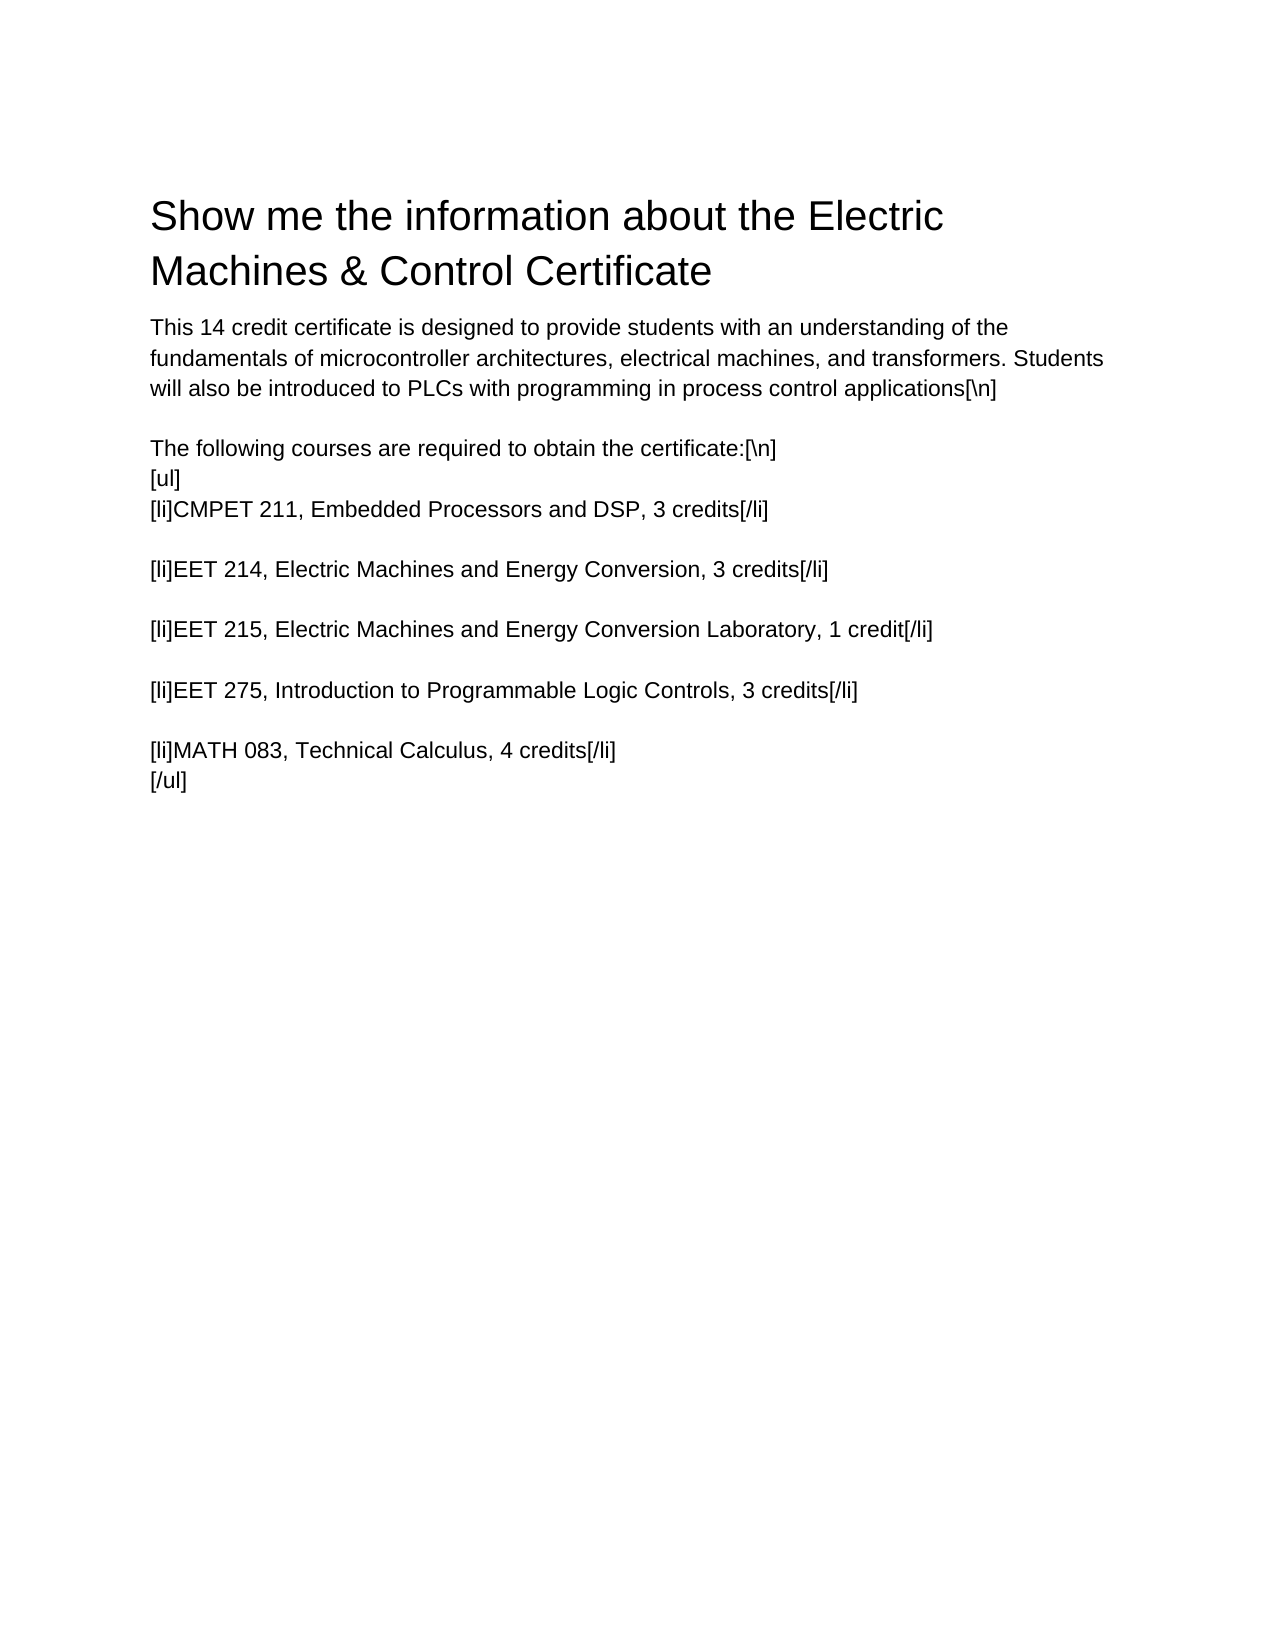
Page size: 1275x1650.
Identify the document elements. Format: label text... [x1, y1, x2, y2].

text [li]MATH 083, Technical Calculus, 4 credits[/li] [150, 737, 1125, 764]
text [li]EET 215, Electric Machines and Energy Conversion Laboratory, 1 credit[/li] [150, 616, 1125, 643]
subtitle Show me the information about the Electric Machines & Control Certificate [150, 192, 1125, 295]
text This 14 credit certificate is designed to provide students with an understanding of the fundamentals of microcontroller architectures, electrical machines, and transformers. Students will also be introduced to PLCs with programming in process control applications[\n] [150, 314, 1125, 401]
text The following courses are required to obtain the certificate:[\n] [150, 435, 1125, 462]
text [li]CMPET 211, Embedded Processors and DSP, 3 credits[/li] [150, 496, 1125, 522]
text [/ul] [150, 767, 1125, 794]
text [li]EET 275, Introduction to Programmable Logic Controls, 3 credits[/li] [150, 677, 1125, 703]
text [li]EET 214, Electric Machines and Energy Conversion, 3 credits[/li] [150, 556, 1125, 582]
text [ul] [150, 465, 1125, 492]
